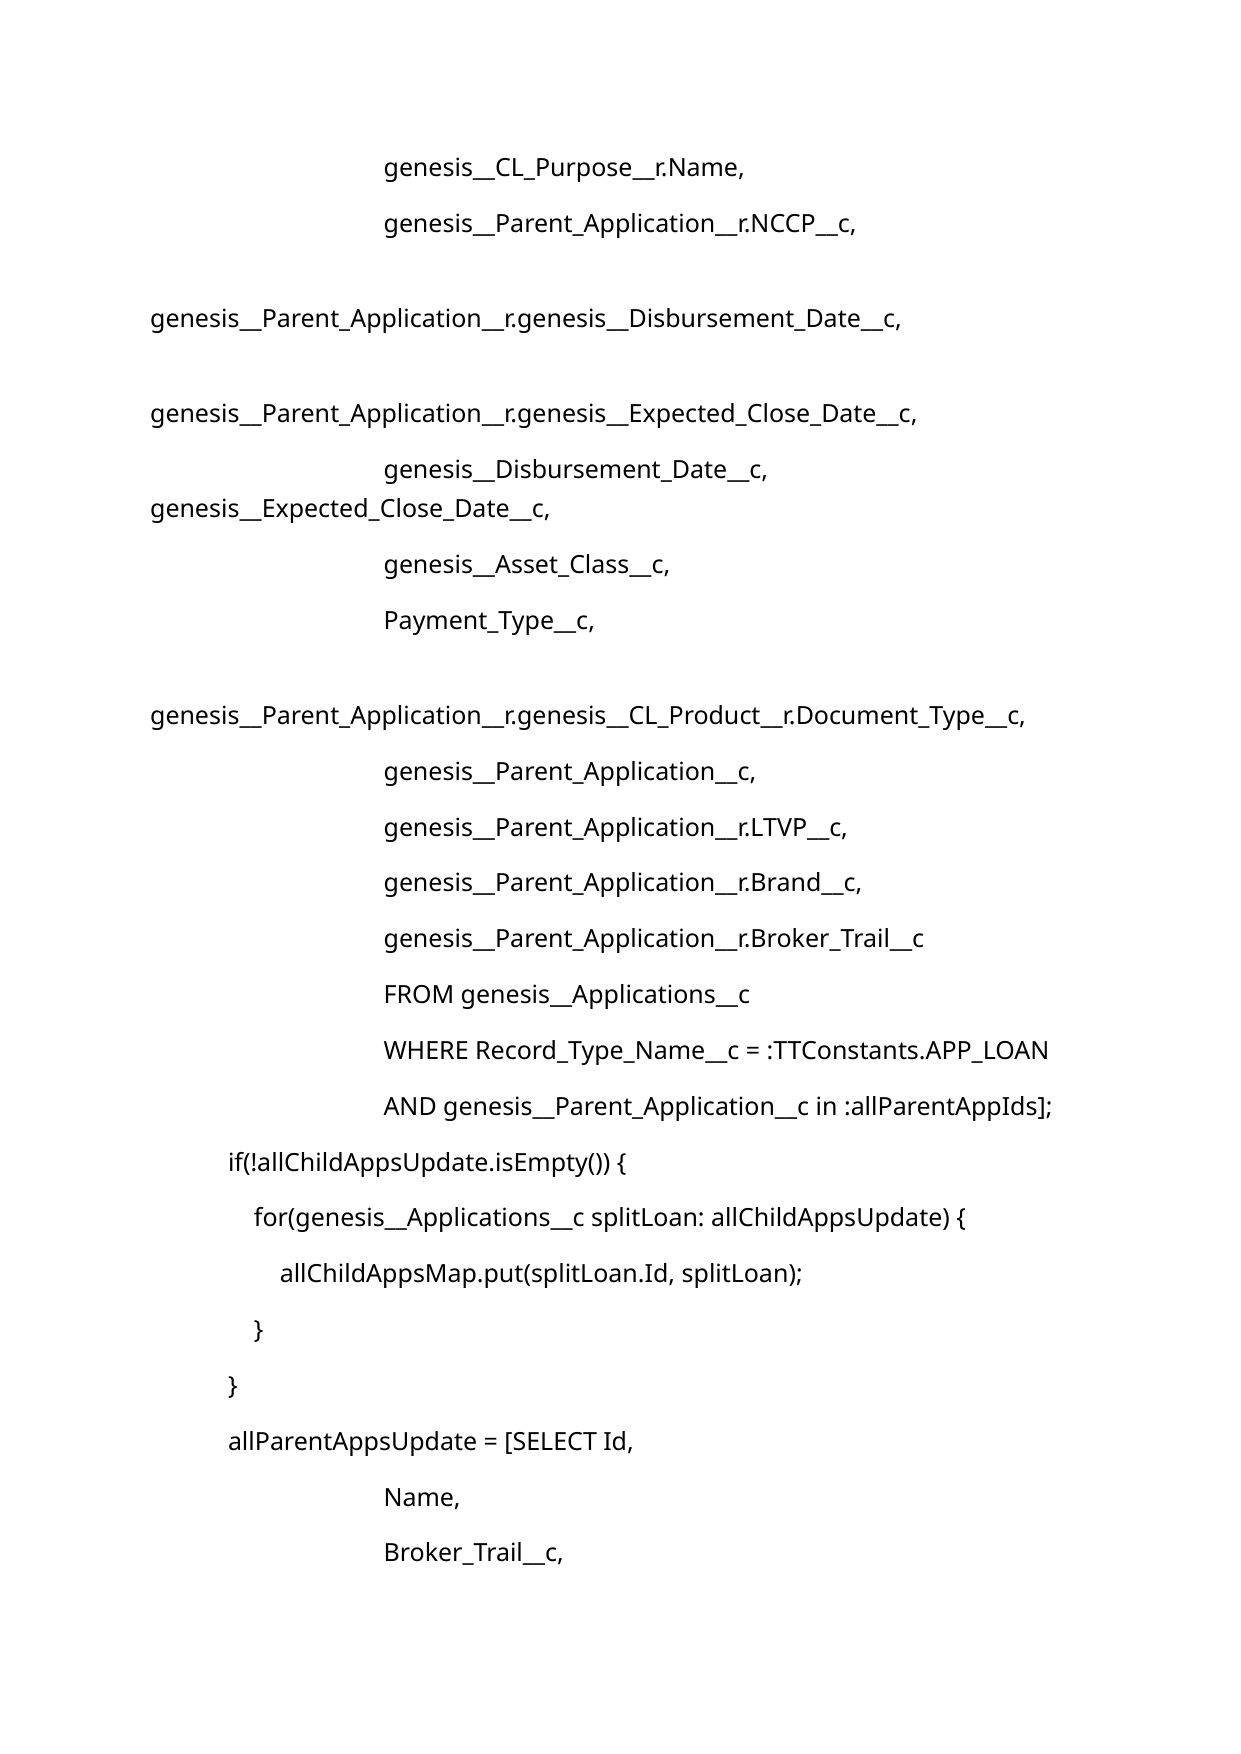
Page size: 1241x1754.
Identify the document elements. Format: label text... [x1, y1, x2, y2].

text } [150, 1367, 1090, 1402]
text FROM genesis__Applications__c [150, 977, 1090, 1011]
text genesis__Parent_Application__r.NCCP__c, [150, 206, 1090, 240]
text genesis__Parent_Application__r.Broker_Trail__c [150, 921, 1090, 955]
text allChildAppsMap.put(splitLoan.Id, splitLoan); [150, 1256, 1090, 1290]
text if(!allChildAppsUpdate.isEmpty()) { [150, 1144, 1090, 1178]
text allParentAppsUpdate = [SELECT Id, [150, 1423, 1090, 1457]
text genesis__Asset_Class__c, [150, 547, 1090, 581]
text genesis__Parent_Application__c, [150, 753, 1090, 787]
text Name, [150, 1479, 1090, 1513]
text Payment_Type__c, [150, 602, 1090, 637]
text Broker_Trail__c, [150, 1535, 1090, 1569]
text genesis__Parent_Application__r.Brand__c, [150, 865, 1090, 899]
text for(genesis__Applications__c splitLoan: allChildAppsUpdate) { [150, 1200, 1090, 1234]
text genesis__Parent_Application__r.genesis__Expected_Close_Date__c, [150, 357, 1090, 430]
text genesis__Parent_Application__r.genesis__Disbursement_Date__c, [150, 262, 1090, 335]
text AND genesis__Parent_Application__c in :allParentAppIds]; [150, 1088, 1090, 1122]
text } [150, 1312, 1090, 1346]
text genesis__Parent_Application__r.LTVP__c, [150, 809, 1090, 843]
text WHERE Record_Type_Name__c = :TTConstants.APP_LOAN [150, 1032, 1090, 1067]
text genesis__Disbursement_Date__c, genesis__Expected_Close_Date__c, [150, 452, 1090, 525]
text genesis__Parent_Application__r.genesis__CL_Product__r.Document_Type__c, [150, 658, 1090, 732]
text genesis__CL_Purpose__r.Name, [150, 150, 1090, 184]
